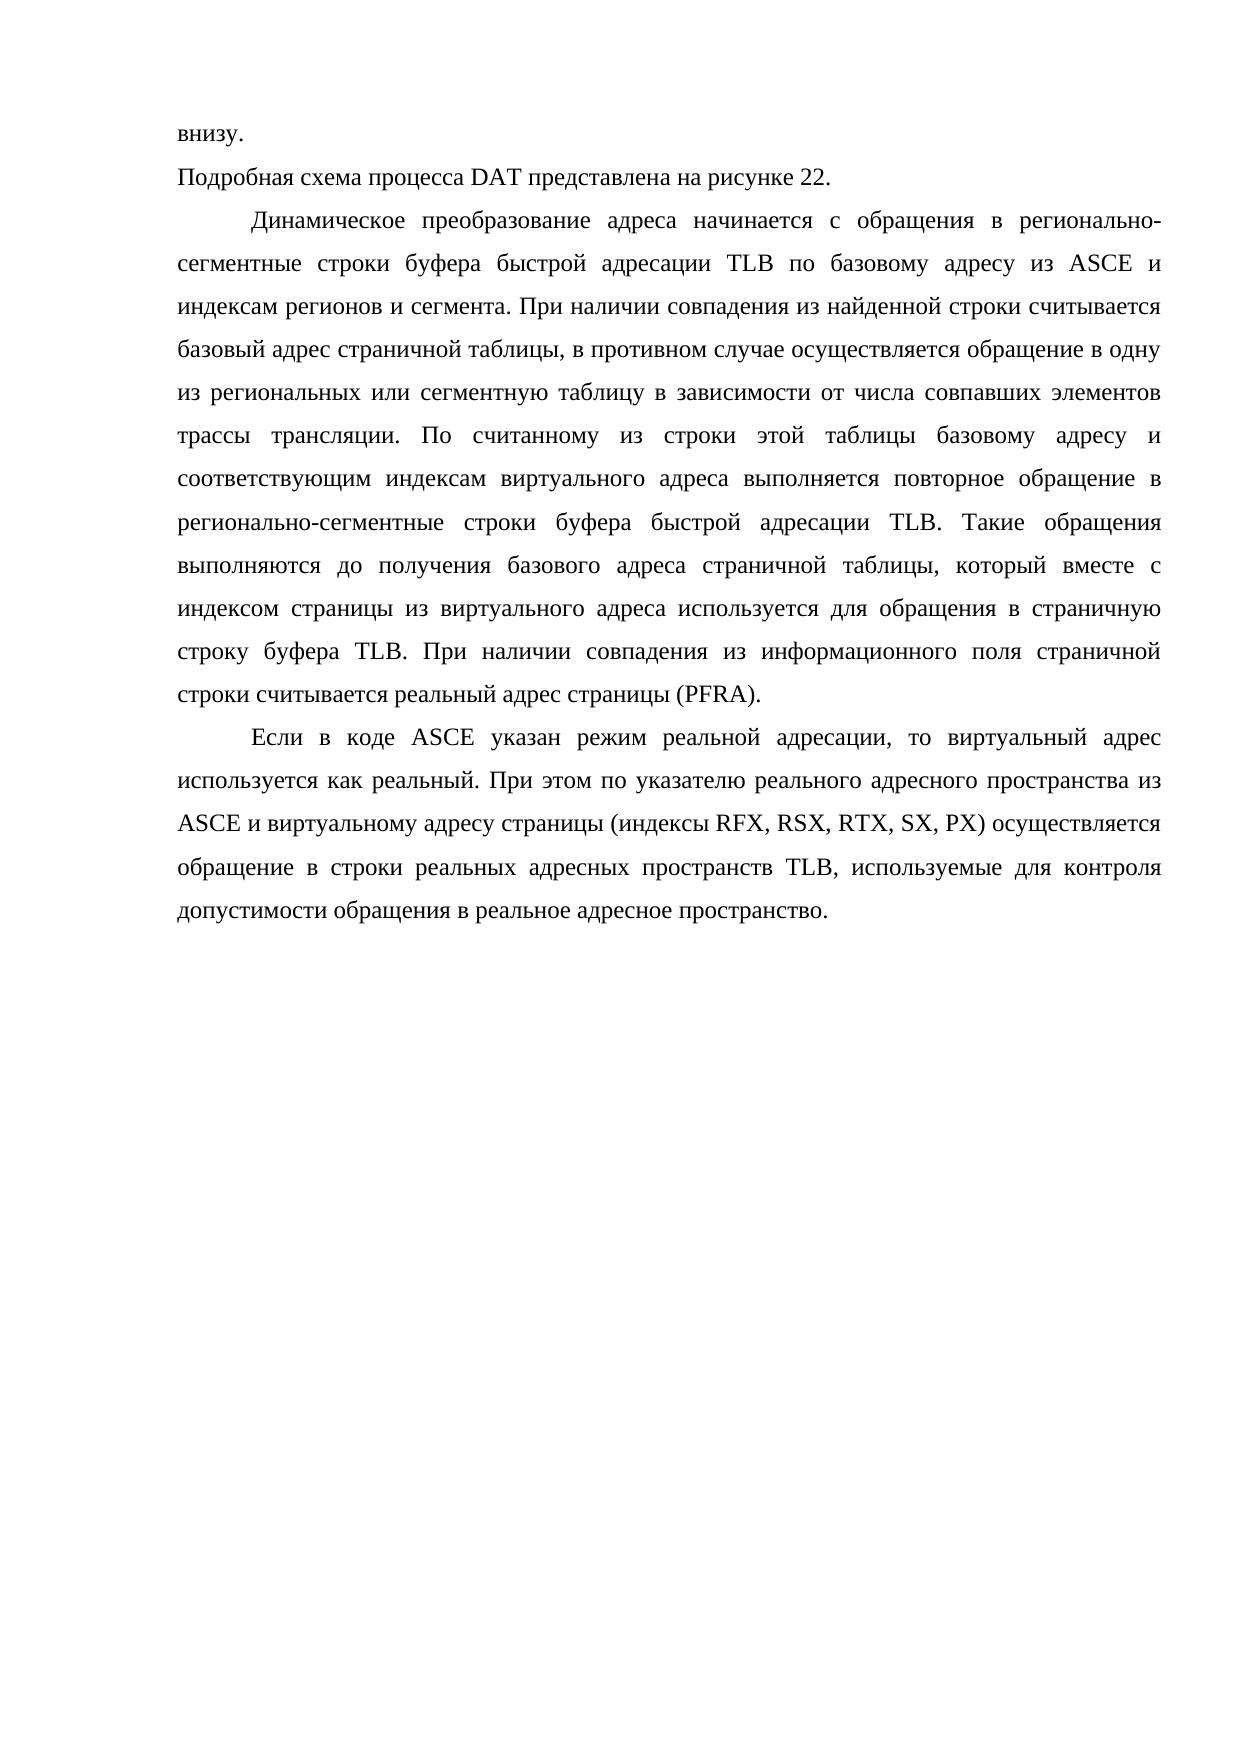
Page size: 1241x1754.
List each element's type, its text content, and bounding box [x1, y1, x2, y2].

text Подробная схема процесса DAT представлена на рисунке 22. [177, 162, 1162, 190]
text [177, 118, 1162, 147]
text Если в коде ASCE указан режим реальной адресации, то виртуальный адрес используется как реальный. При этом по указателю реального адресного пространства из ASCE и виртуальному адресу страницы (индексы RFX, RSX, RTX, SX, PX) осуществляется обращение в строки реальных адресных пространств TLB, используемые для контроля допустимости обращения в реальное адресное пространство. [177, 722, 1162, 923]
text Динамическое преобразование адреса начинается с обращения в регионально-сегментные строки буфера быстрой адресации TLB по базовому адресу из ASCE и индексам регионов и сегмента. При наличии совпадения из найденной строки считывается базовый адрес страничной таблицы, в противном случае осуществляется обращение в одну из региональных или сегментную таблицу в зависимости от числа совпавших элементов трассы трансляции. По считанному из строки этой таблицы базовому адресу и соответствующим индексам виртуального адреса выполняется повторное обращение в регионально-сегментные строки буфера быстрой адресации TLB. Такие обращения выполняются до получения базового адреса страничной таблицы, который вместе с индексом страницы из виртуального адреса используется для обращения в страничную строку буфера TLB. При наличии совпадения из информационного поля страничной строки считывается реальный адрес страницы (PFRA). [177, 205, 1162, 708]
